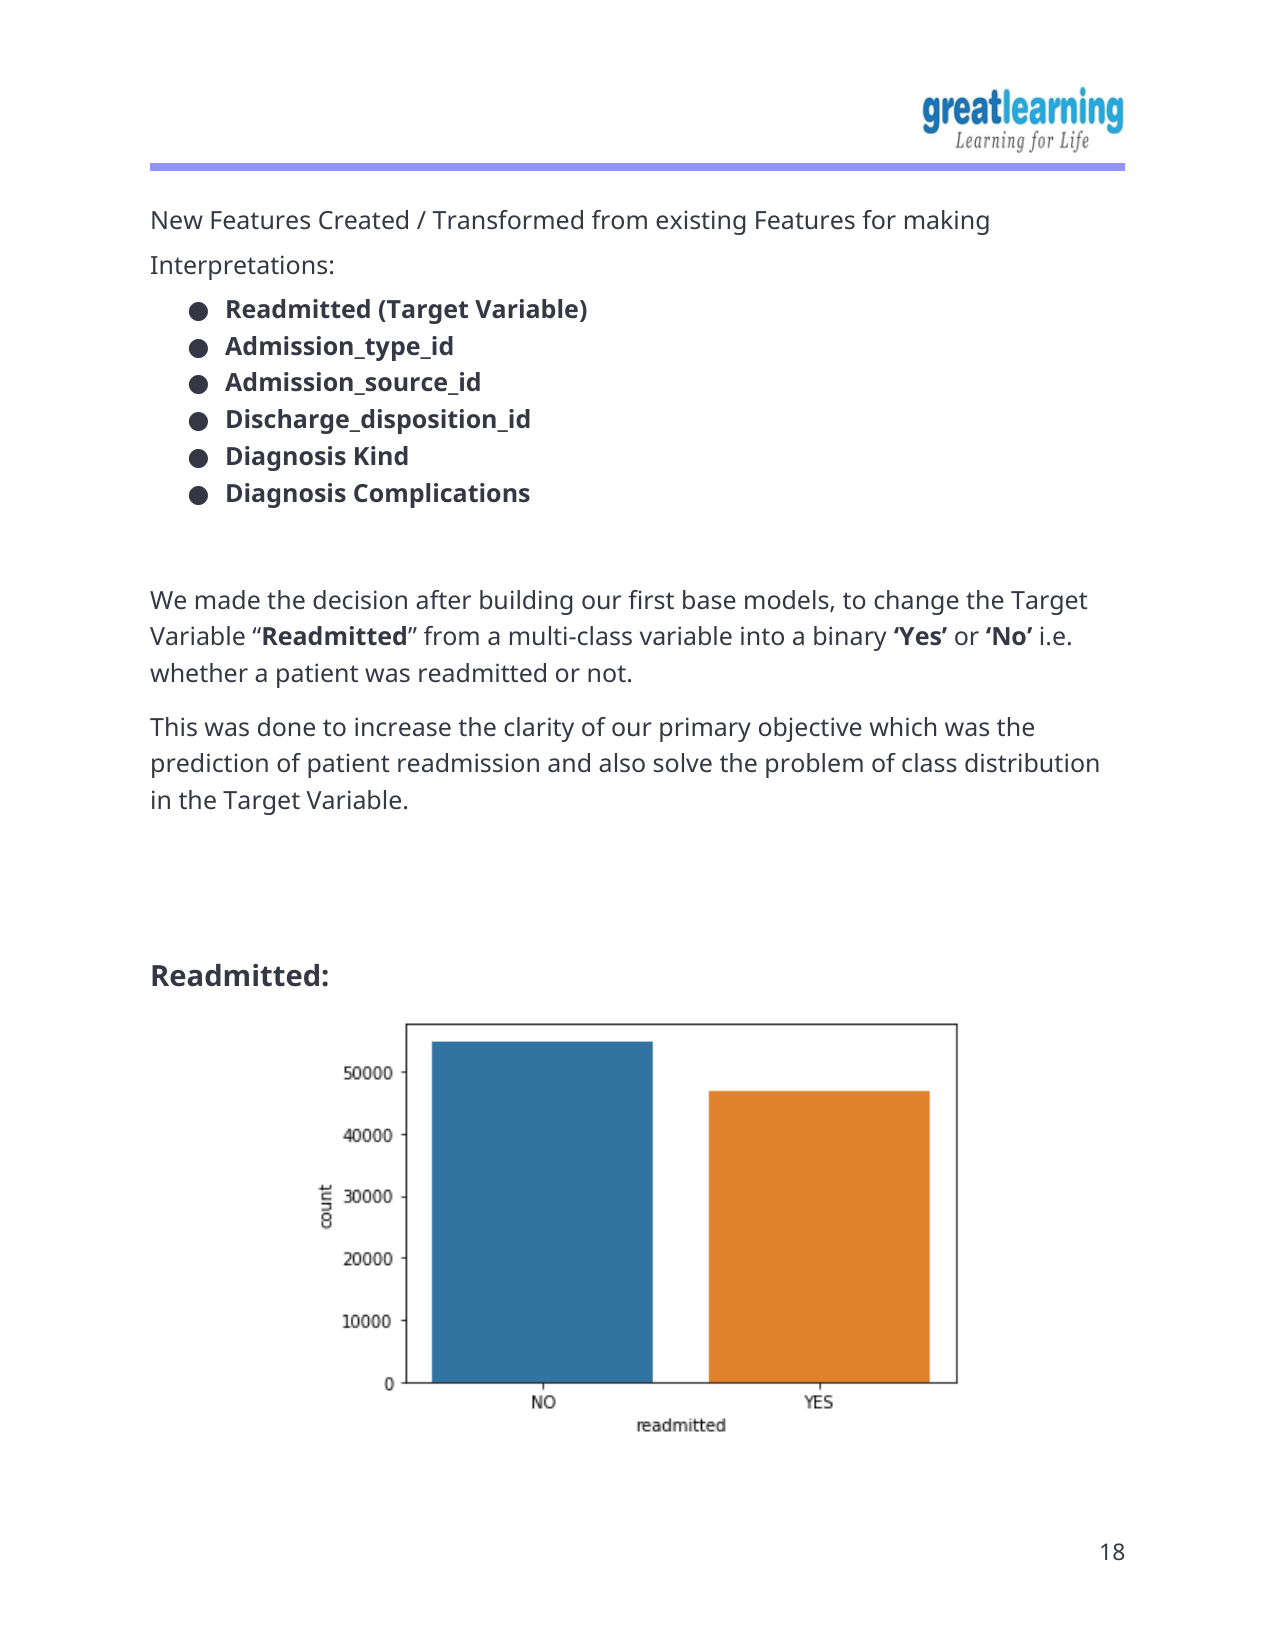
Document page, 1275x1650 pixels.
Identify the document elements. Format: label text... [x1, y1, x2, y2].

text New Features Created / Transformed from existing Features for making Interpretations: [150, 203, 1125, 281]
text We made the decision after building our first base models, to change the Target Variable “Readmitted” from a multi-class variable into a binary ‘Yes’ or ‘No’ i.e. whether a patient was readmitted or not. [150, 582, 1125, 690]
text This was done to increase the clarity of our primary objective which was the prediction of patient readmission and also solve the problem of class distribution in the Target Variable. [150, 709, 1125, 817]
list Admission_type_id [187, 328, 1125, 362]
list Discharge_disposition_id [187, 402, 1125, 436]
picture [919, 82, 1125, 155]
picture [150, 163, 1125, 171]
picture [307, 1014, 968, 1445]
text Readmitted: [150, 955, 1125, 995]
list Diagnosis Complications [187, 475, 1125, 509]
list Readmitted (Target Variable) [187, 292, 1125, 326]
list Diagnosis Kind [187, 439, 1125, 473]
list Admission_source_id [187, 365, 1125, 399]
